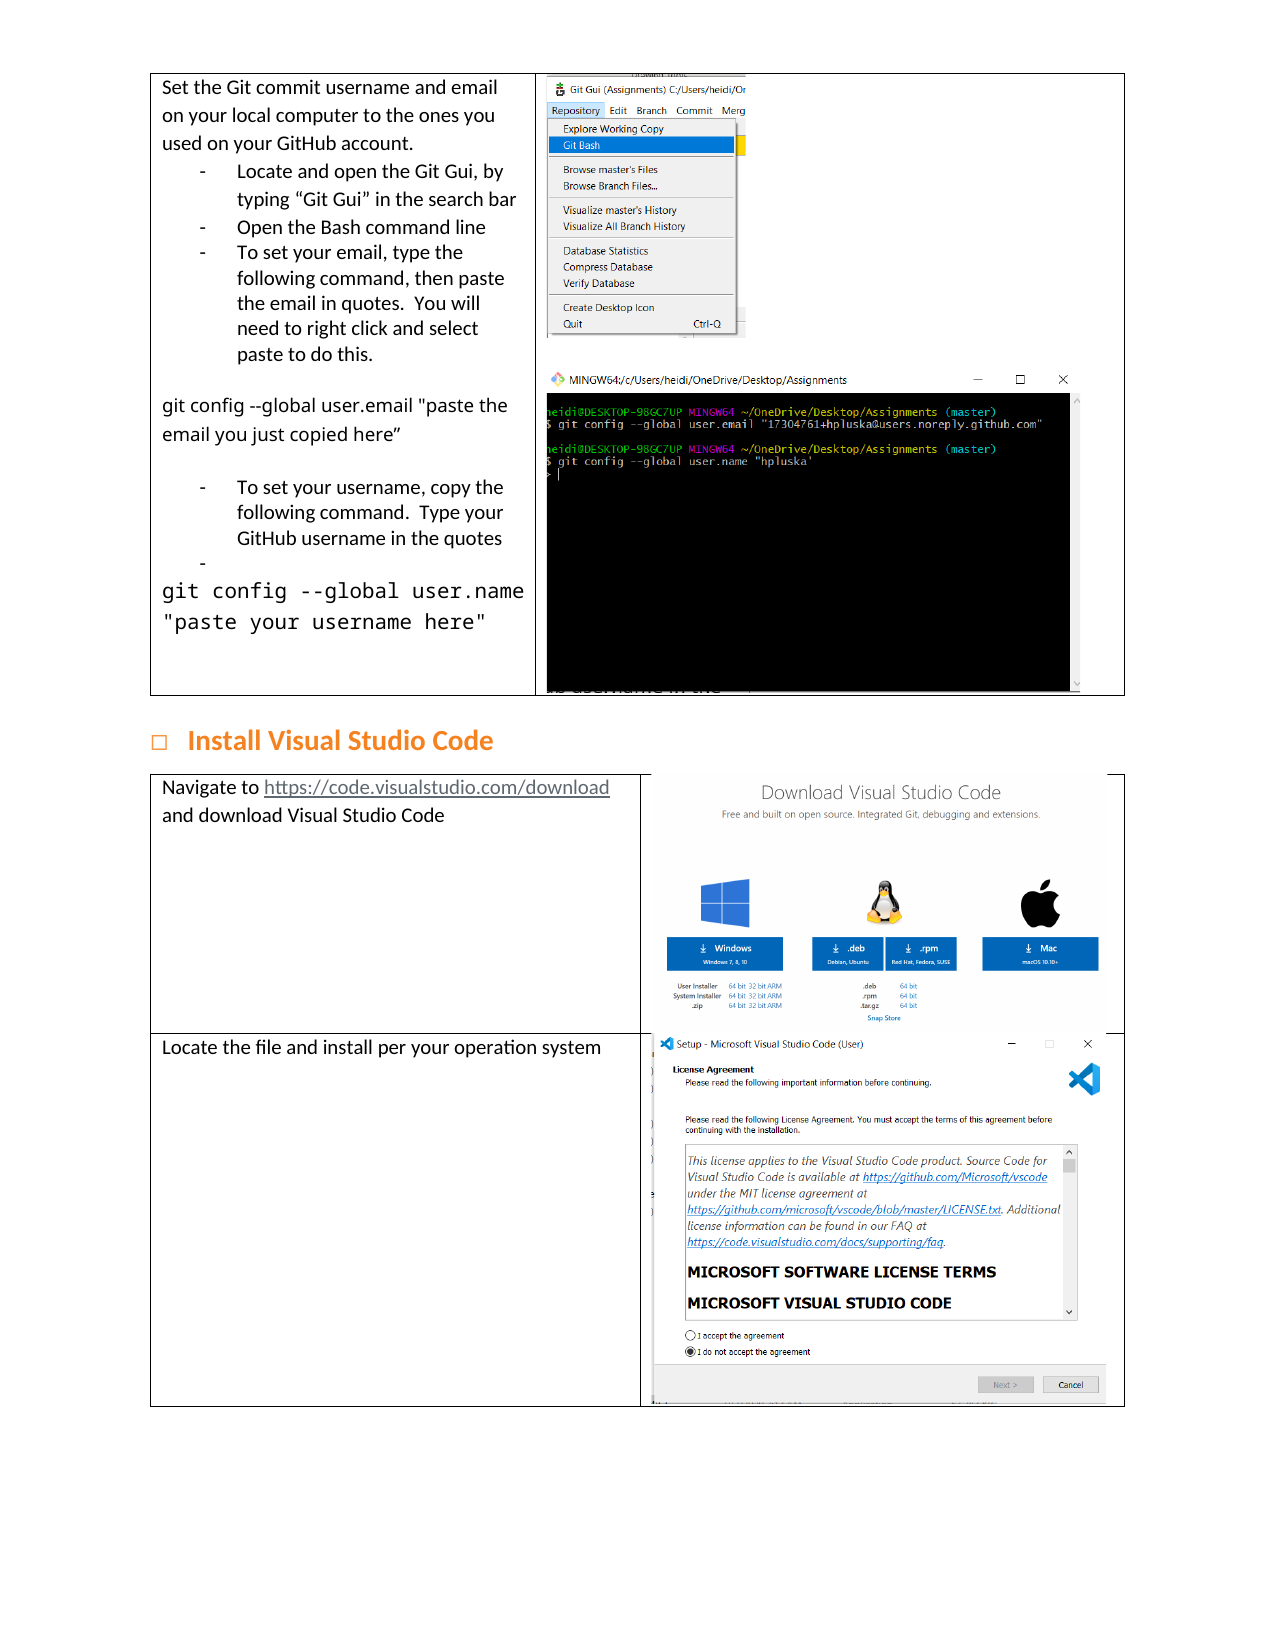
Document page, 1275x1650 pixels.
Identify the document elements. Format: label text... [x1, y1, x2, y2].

table_header [641, 775, 1124, 1033]
table_cell Locate the file and install per your operation system [151, 1034, 640, 1406]
table_cell Set the Git commit username and email on your local computer to the ones you used on your GitHub account. Locate and open the Git Gui, by typing “Git Gui” in the search bar Open the Bash command line To set your email, type the following command, then paste the email in quotes. You will need to right click and select paste to do this. git config --global user.email "paste the email you just copied here” To set your username, copy the following command. Type your GitHub username in the quotes git config --global user.name "paste your username here" [151, 74, 535, 695]
table_cell [536, 74, 1124, 695]
list Install Visual Studio Code [150, 722, 1125, 758]
picture [651, 1033, 1107, 1404]
table_cell [641, 1034, 1124, 1406]
picture [546, 74, 746, 338]
picture [546, 366, 1081, 693]
picture [651, 774, 1108, 1031]
table_header Navigate to https://code.visualstudio.com/download and download Visual Studio Code [151, 775, 640, 1033]
